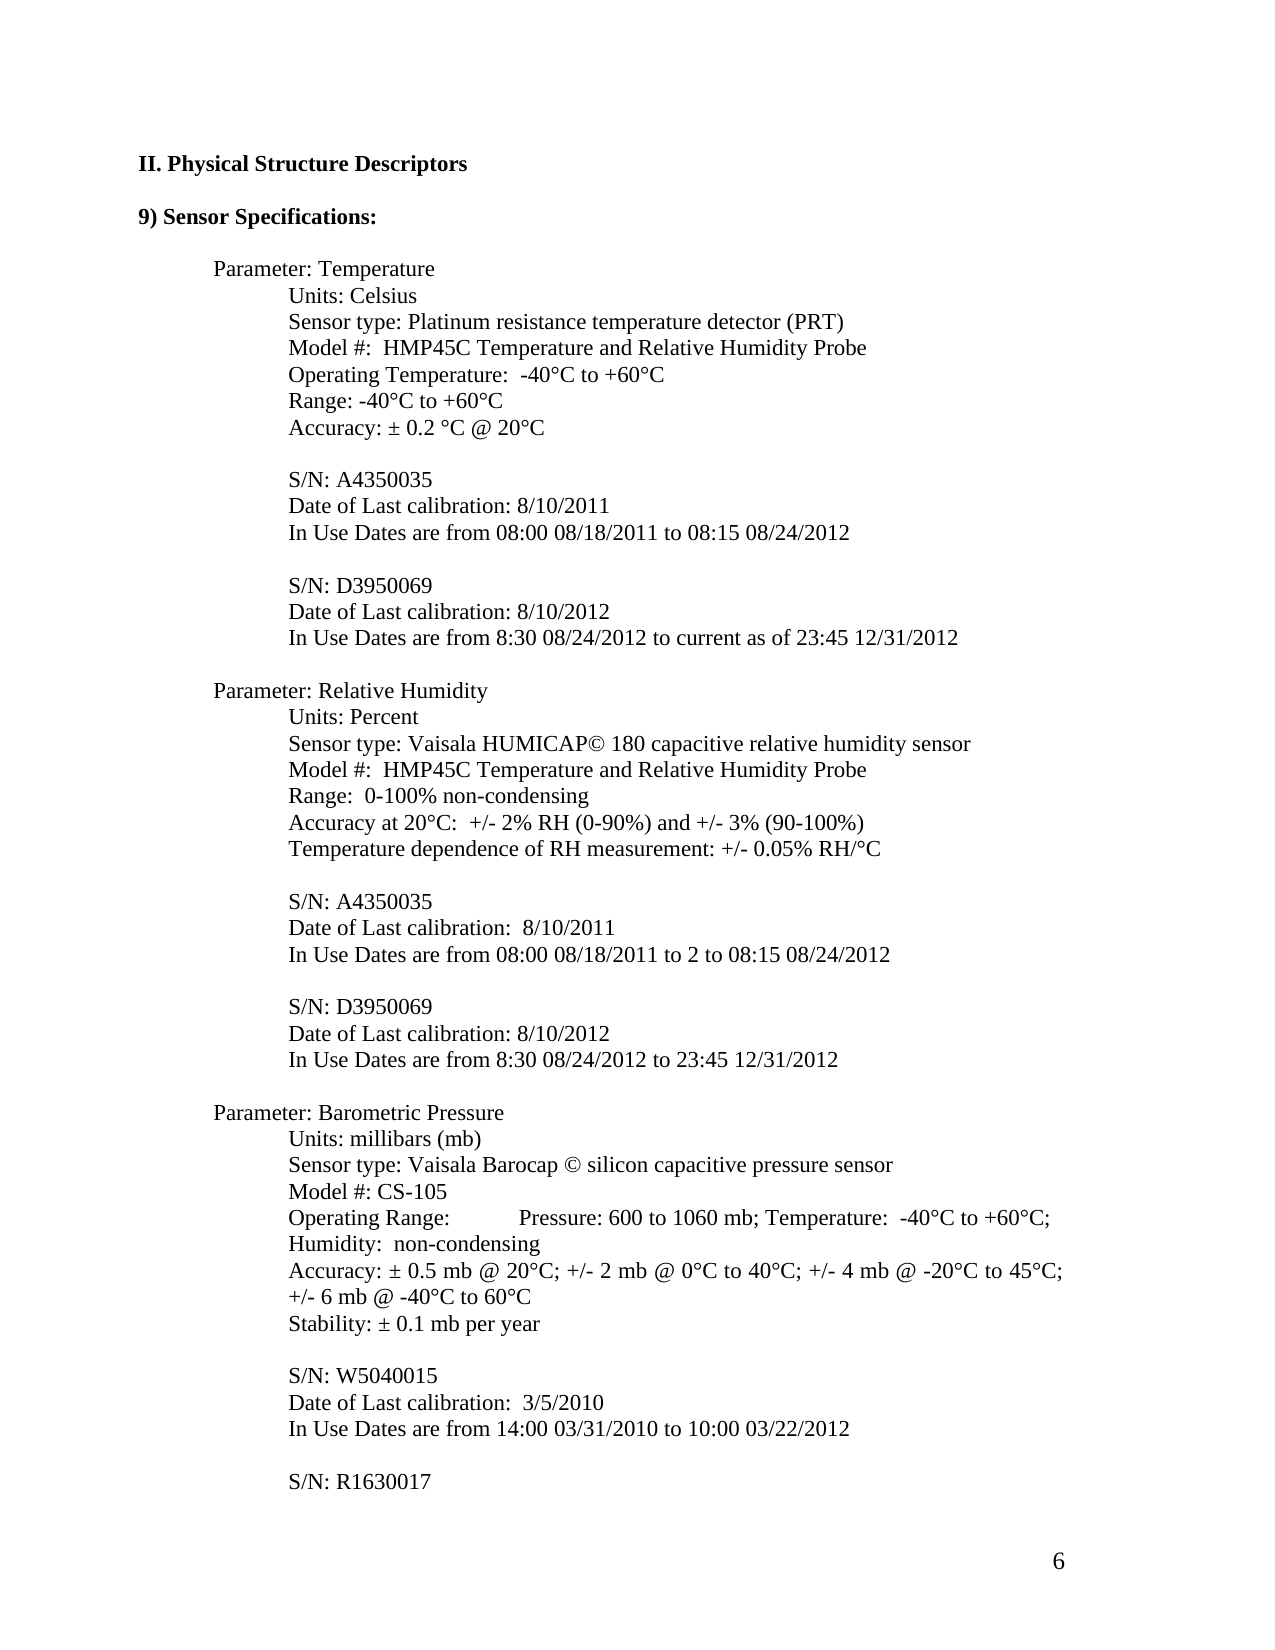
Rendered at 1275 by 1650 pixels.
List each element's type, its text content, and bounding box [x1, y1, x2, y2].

text S/N: W5040015 [288, 1362, 1065, 1389]
text S/N: D3950069 [288, 572, 1065, 598]
text In Use Dates are from 8:30 08/24/2012 to 23:45 12/31/2012 [288, 1046, 1065, 1072]
text Accuracy: ± 0.2 °C @ 20°C [288, 413, 1065, 440]
text Accuracy at 20°C: +/- 2% RH (0-90%) and +/- 3% (90-100%) [288, 809, 1065, 835]
text Model #: HMP45C Temperature and Relative Humidity Probe [288, 334, 1065, 361]
text Operating Temperature: -40°C to +60°C [288, 361, 1065, 387]
text Sensor type: Vaisala HUMICAP© 180 capacitive relative humidity sensor [288, 730, 1065, 756]
text S/N: R1630017 [288, 1468, 1065, 1494]
text In Use Dates are from 8:30 08/24/2012 to current as of 23:45 12/31/2012 [288, 624, 1065, 651]
text S/N: D3950069 [288, 993, 1065, 1020]
text Humidity: non-condensing [288, 1231, 1065, 1257]
text Parameter: Relative Humidity [213, 677, 1065, 703]
text Sensor type: Vaisala Barocap © silicon capacitive pressure sensor [288, 1151, 1065, 1178]
text Temperature dependence of RH measurement: +/- 0.05% RH/°C [288, 835, 1065, 862]
text Range: -40°C to +60°C [288, 387, 1065, 413]
text In Use Dates are from 14:00 03/31/2010 to 10:00 03/22/2012 [288, 1415, 1065, 1441]
text Units: Percent [288, 703, 1065, 730]
text Accuracy: ± 0.5 mb @ 20°C; +/- 2 mb @ 0°C to 40°C; +/- 4 mb @ -20°C to 45°C; +/- 6 mb @ -40°C to 60°C [288, 1257, 1065, 1309]
text Sensor type: Platinum resistance temperature detector (PRT) [288, 308, 1065, 334]
text Date of Last calibration: 8/10/2012 [288, 598, 1065, 624]
text S/N: A4350035 [288, 466, 1065, 493]
text S/N: A4350035 [288, 888, 1065, 914]
text Range: 0-100% non-condensing [288, 782, 1065, 809]
text Parameter: Barometric Pressure [213, 1099, 1065, 1125]
text Units: Celsius [288, 282, 1065, 308]
text Parameter: Temperature [213, 255, 1065, 282]
text In Use Dates are from 08:00 08/18/2011 to 2 to 08:15 08/24/2012 [288, 941, 1065, 967]
text In Use Dates are from 08:00 08/18/2011 to 08:15 08/24/2012 [288, 519, 1065, 545]
text II. Physical Structure Descriptors [138, 150, 1065, 176]
text Date of Last calibration: 8/10/2011 [288, 493, 1065, 519]
text Date of Last calibration: 8/10/2012 [288, 1020, 1065, 1046]
text 9) Sensor Specifications: [138, 203, 1065, 229]
text Stability: ± 0.1 mb per year [288, 1309, 1065, 1336]
text Date of Last calibration: 8/10/2011 [288, 914, 1065, 941]
text Date of Last calibration: 3/5/2010 [288, 1389, 1065, 1415]
text Model #: HMP45C Temperature and Relative Humidity Probe [288, 756, 1065, 782]
text Operating Range: Pressure: 600 to 1060 mb; Temperature: -40°C to +60°C; [288, 1204, 1065, 1231]
text Model #: CS-105 [288, 1178, 1065, 1204]
text Units: millibars (mb) [288, 1125, 1065, 1151]
